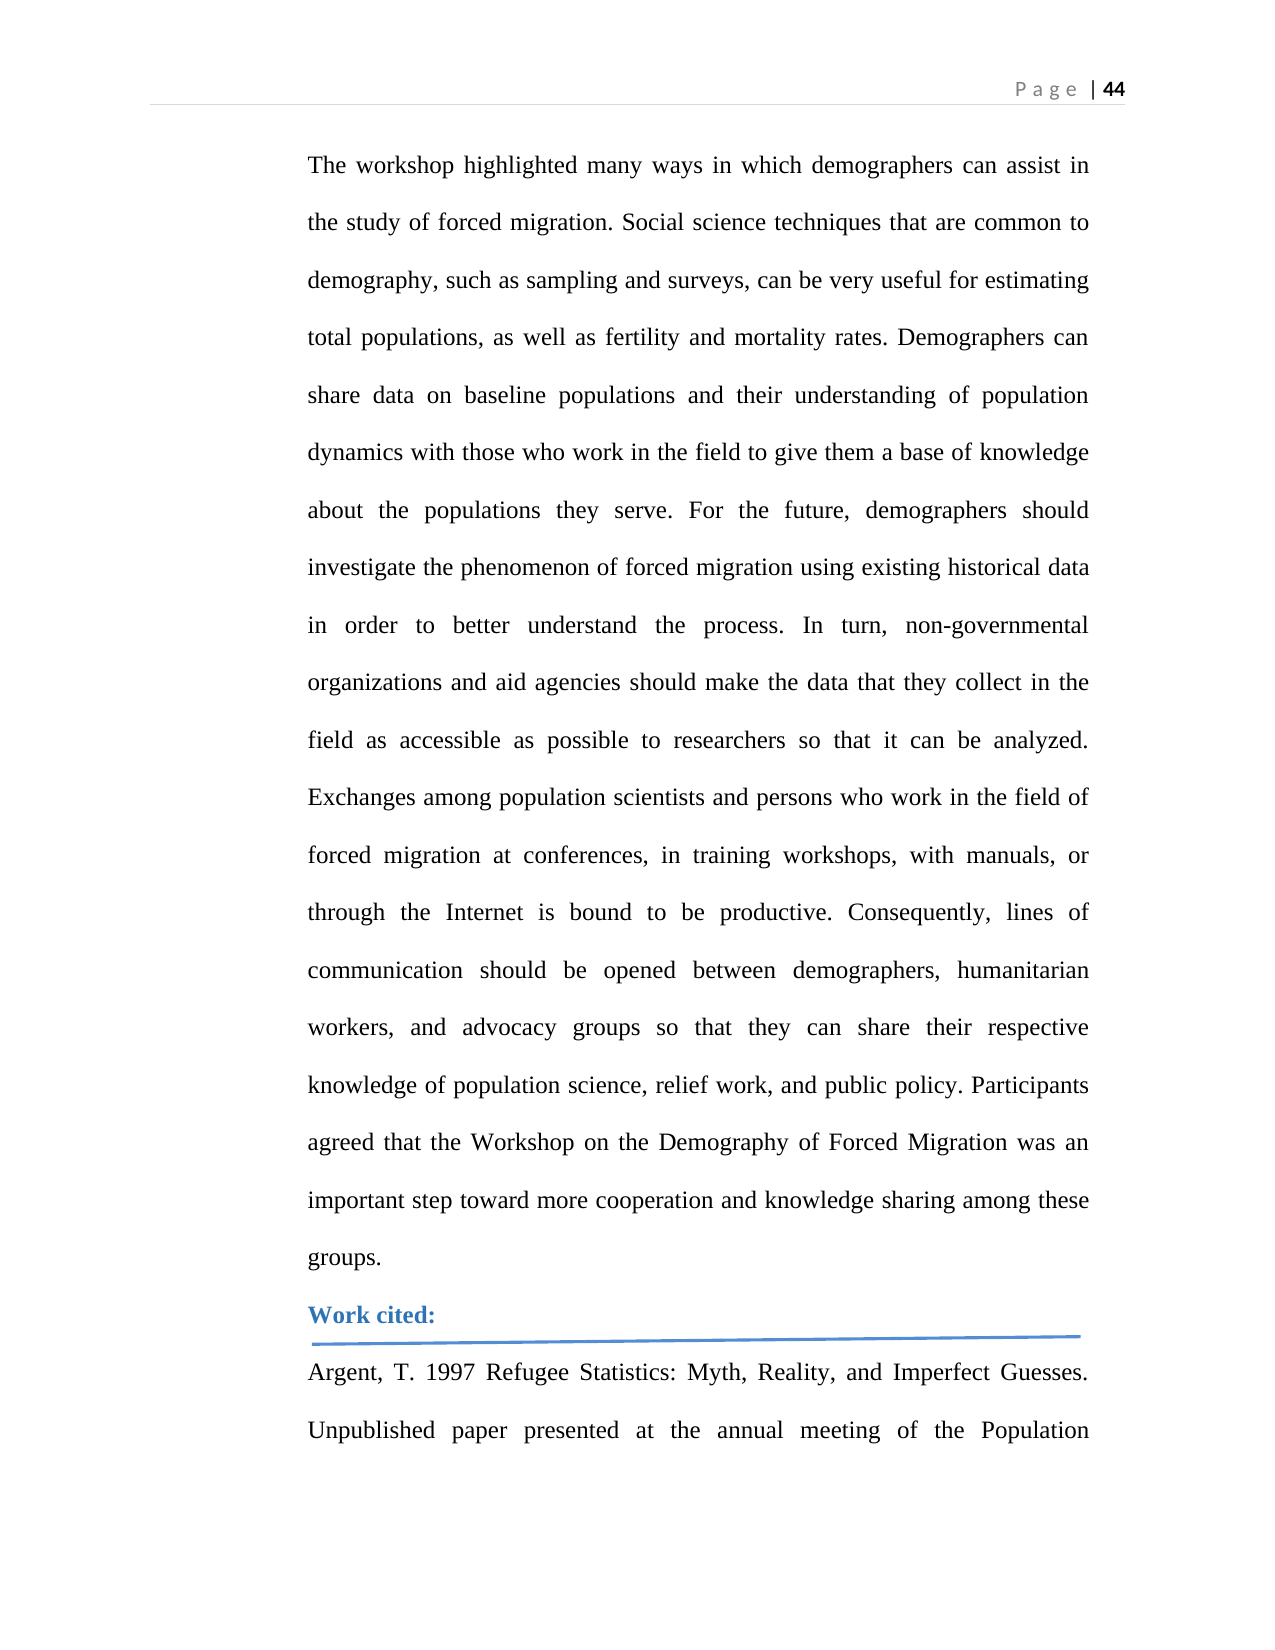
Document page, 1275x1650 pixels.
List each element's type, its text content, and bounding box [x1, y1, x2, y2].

text Work cited: [307, 1300, 1090, 1329]
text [307, 1357, 1090, 1444]
text The workshop highlighted many ways in which demographers can assist in the study of forced migration. Social science techniques that are common to demography, such as sampling and surveys, can be very useful for estimating total populations, as well as fertility and mortality rates. Demographers can share data on baseline populations and their understanding of population dynamics with those who work in the field to give them a base of knowledge about the populations they serve. For the future, demographers should investigate the phenomenon of forced migration using existing historical data in order to better understand the process. In turn, non-governmental organizations and aid agencies should make the data that they collect in the field as accessible as possible to researchers so that it can be analyzed. Exchanges among population scientists and persons who work in the field of forced migration at conferences, in training workshops, with manuals, or through the Internet is bound to be productive. Consequently, lines of communication should be opened between demographers, humanitarian workers, and advocacy groups so that they can share their respective knowledge of population science, relief work, and public policy. Participants agreed that the Workshop on the Demography of Forced Migration was an important step toward more cooperation and knowledge sharing among these groups. [307, 150, 1090, 1271]
